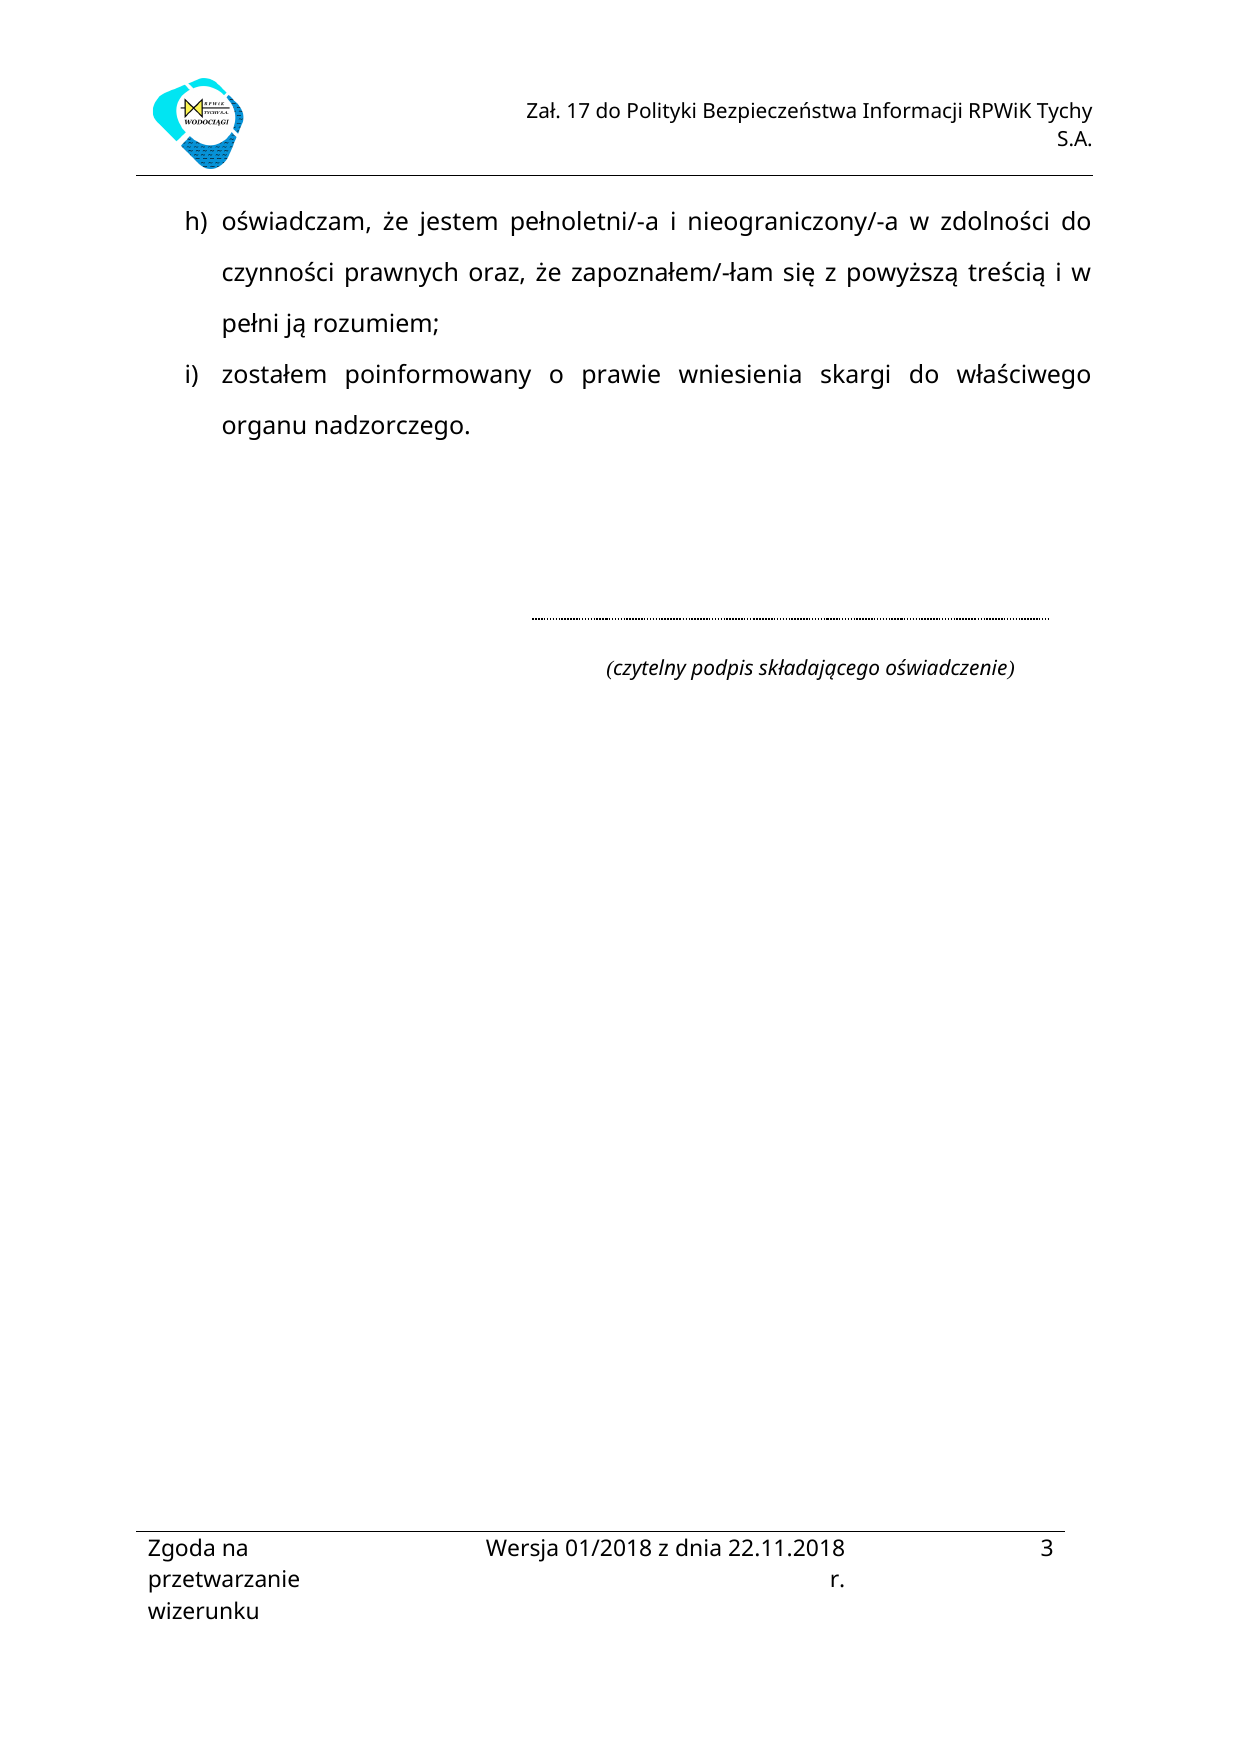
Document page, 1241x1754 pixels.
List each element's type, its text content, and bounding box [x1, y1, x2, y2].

picture [147, 73, 251, 175]
list oświadczam, że jestem pełnoletni/-a i nieograniczony/-a w zdolności do czynności prawnych oraz, że zapoznałem/-łam się z powyższą treścią i w pełni ją rozumiem; [184, 204, 1093, 340]
list zostałem poinformowany o prawie wniesienia skargi do właściwego organu nadzorczego. [184, 357, 1093, 442]
text (czytelny podpis składającego oświadczenie) [148, 653, 1048, 682]
